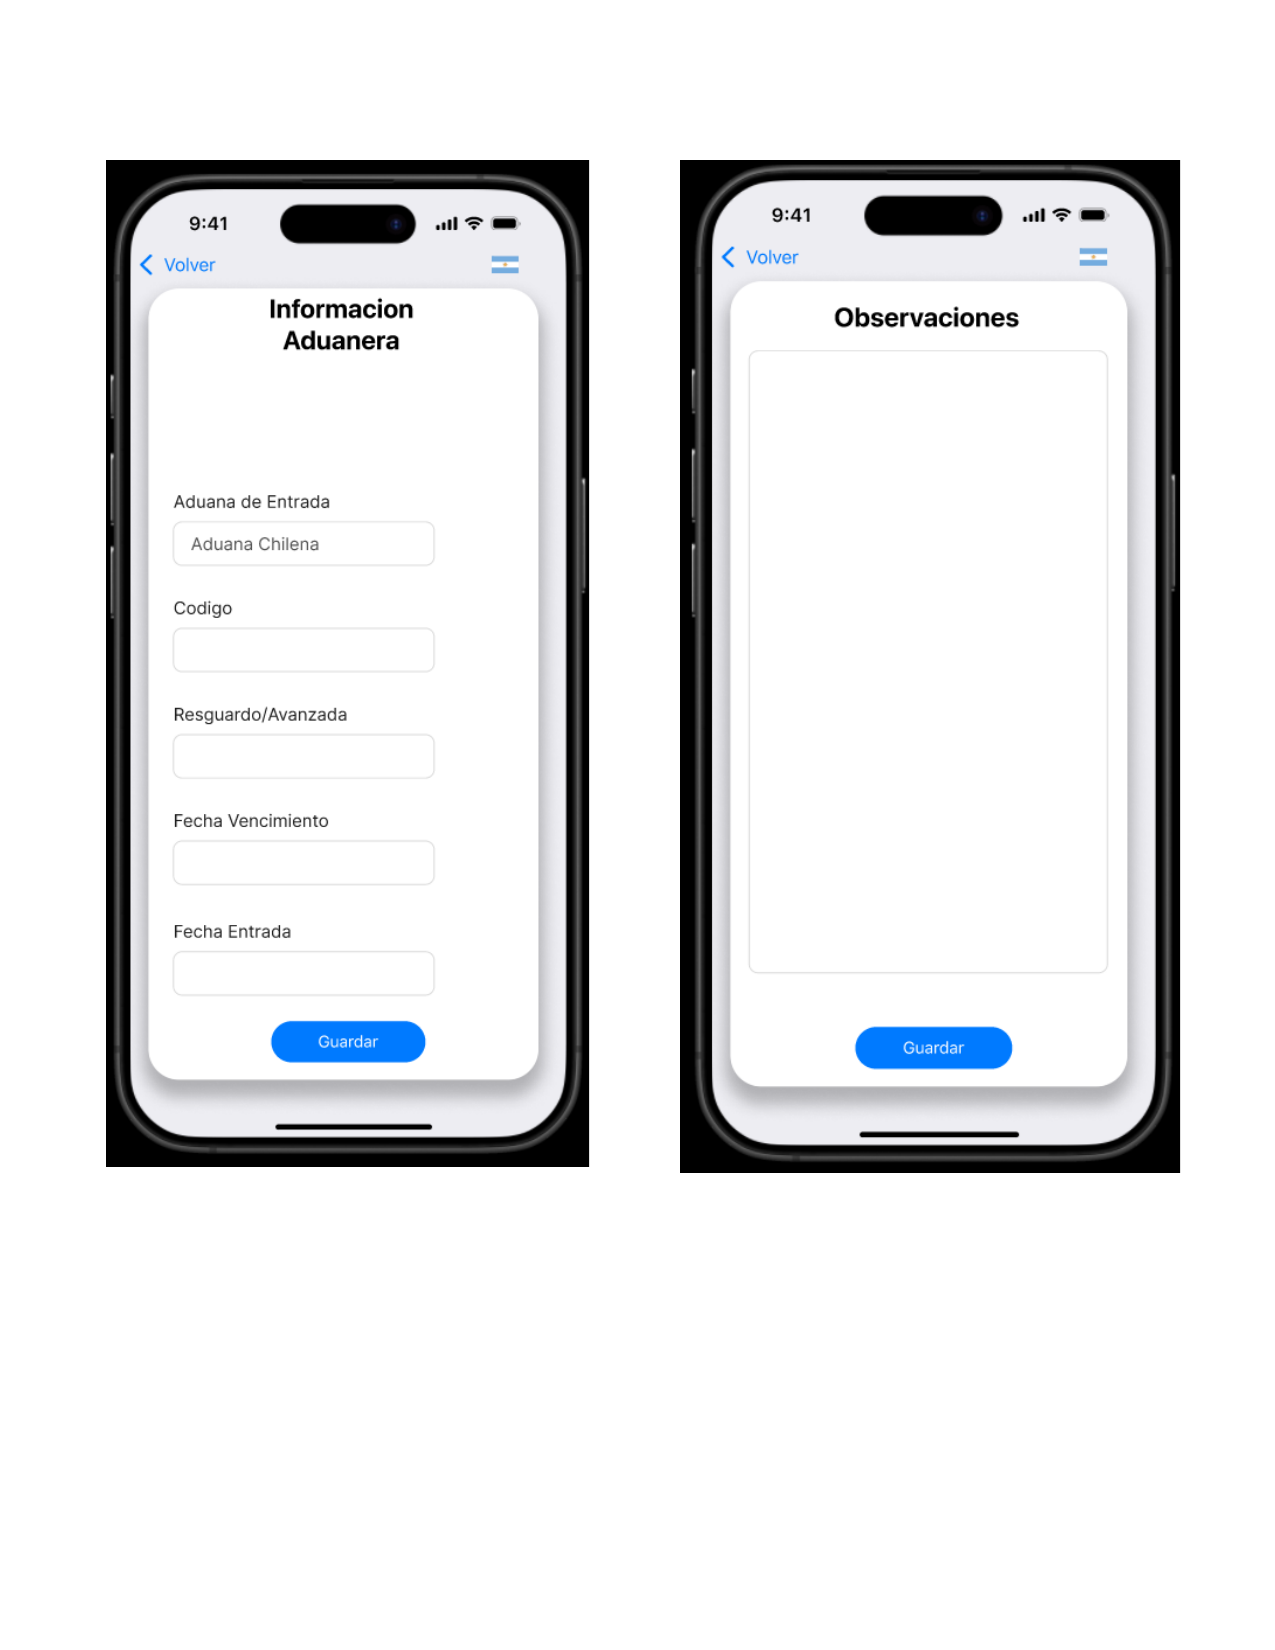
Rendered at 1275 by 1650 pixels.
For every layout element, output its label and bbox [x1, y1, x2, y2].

picture [680, 160, 1181, 1173]
picture [106, 160, 590, 1167]
